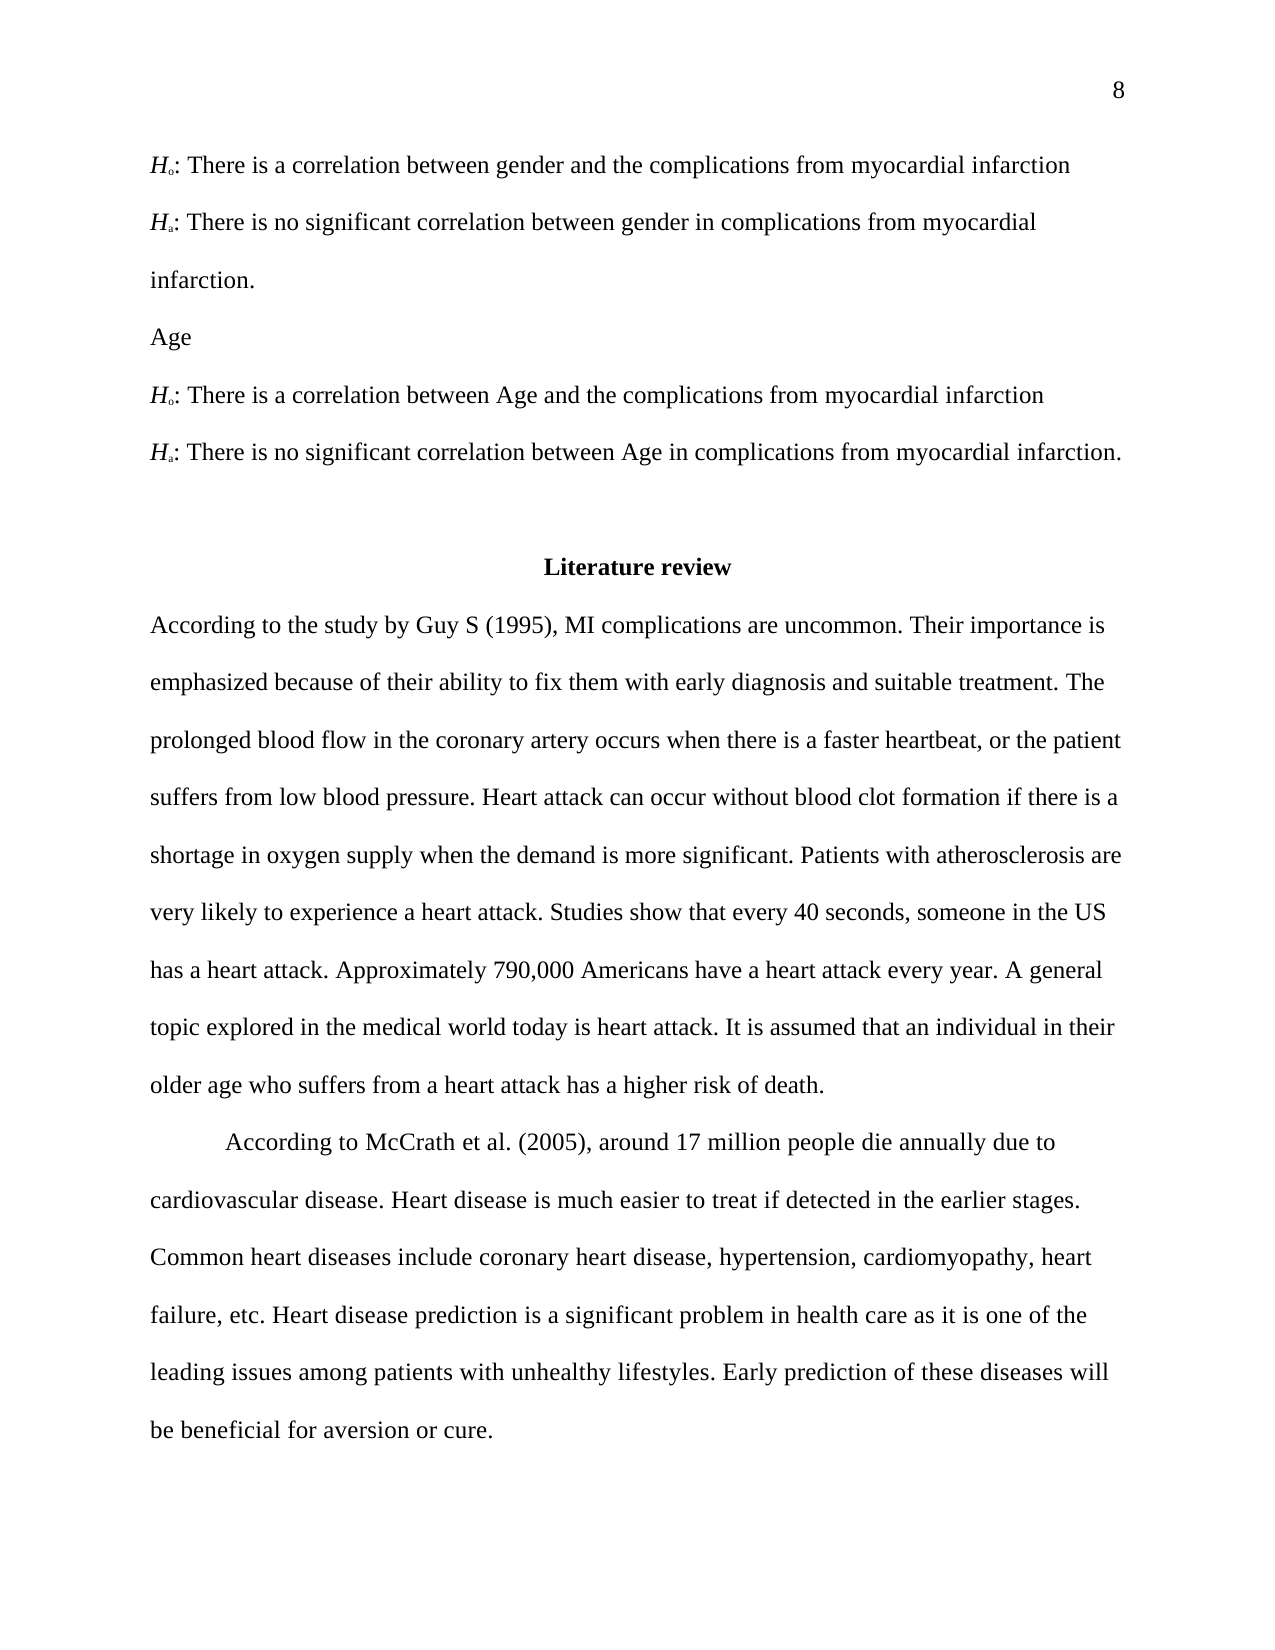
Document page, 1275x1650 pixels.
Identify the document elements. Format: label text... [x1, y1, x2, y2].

text Literature review [150, 552, 1125, 581]
text According to McCrath et al. (2005), around 17 million people die annually due to cardiovascular disease. Heart disease is much easier to treat if detected in the earlier stages. Common heart diseases include coronary heart disease, hypertension, cardiomyopathy, heart failure, etc. Heart disease prediction is a significant problem in health care as it is one of the leading issues among patients with unhealthy lifestyles. Early prediction of these diseases will be beneficial for aversion or cure. [150, 1127, 1125, 1444]
text Ha: There is no significant correlation between gender in complications from myocardial infarction. [150, 207, 1125, 294]
text According to the study by Guy S (1995), MI complications are uncommon. Their importance is emphasized because of their ability to fix them with early diagnosis and suitable treatment. The prolonged blood flow in the coronary artery occurs when there is a faster heartbeat, or the patient suffers from low blood pressure. Heart attack can occur without blood clot formation if there is a shortage in oxygen supply when the demand is more significant. Patients with atherosclerosis are very likely to experience a heart attack. Studies show that every 40 seconds, someone in the US has a heart attack. Approximately 790,000 Americans have a heart attack every year. A general topic explored in the medical world today is heart attack. It is assumed that an individual in their older age who suffers from a heart attack has a higher risk of death. [150, 610, 1125, 1099]
text Ho: There is a correlation between gender and the complications from myocardial infarction [150, 150, 1125, 179]
text Age [150, 322, 1125, 351]
text Ho: There is a correlation between Age and the complications from myocardial infarction [150, 380, 1125, 409]
text Ha: There is no significant correlation between Age in complications from myocardial infarction. [150, 437, 1125, 466]
